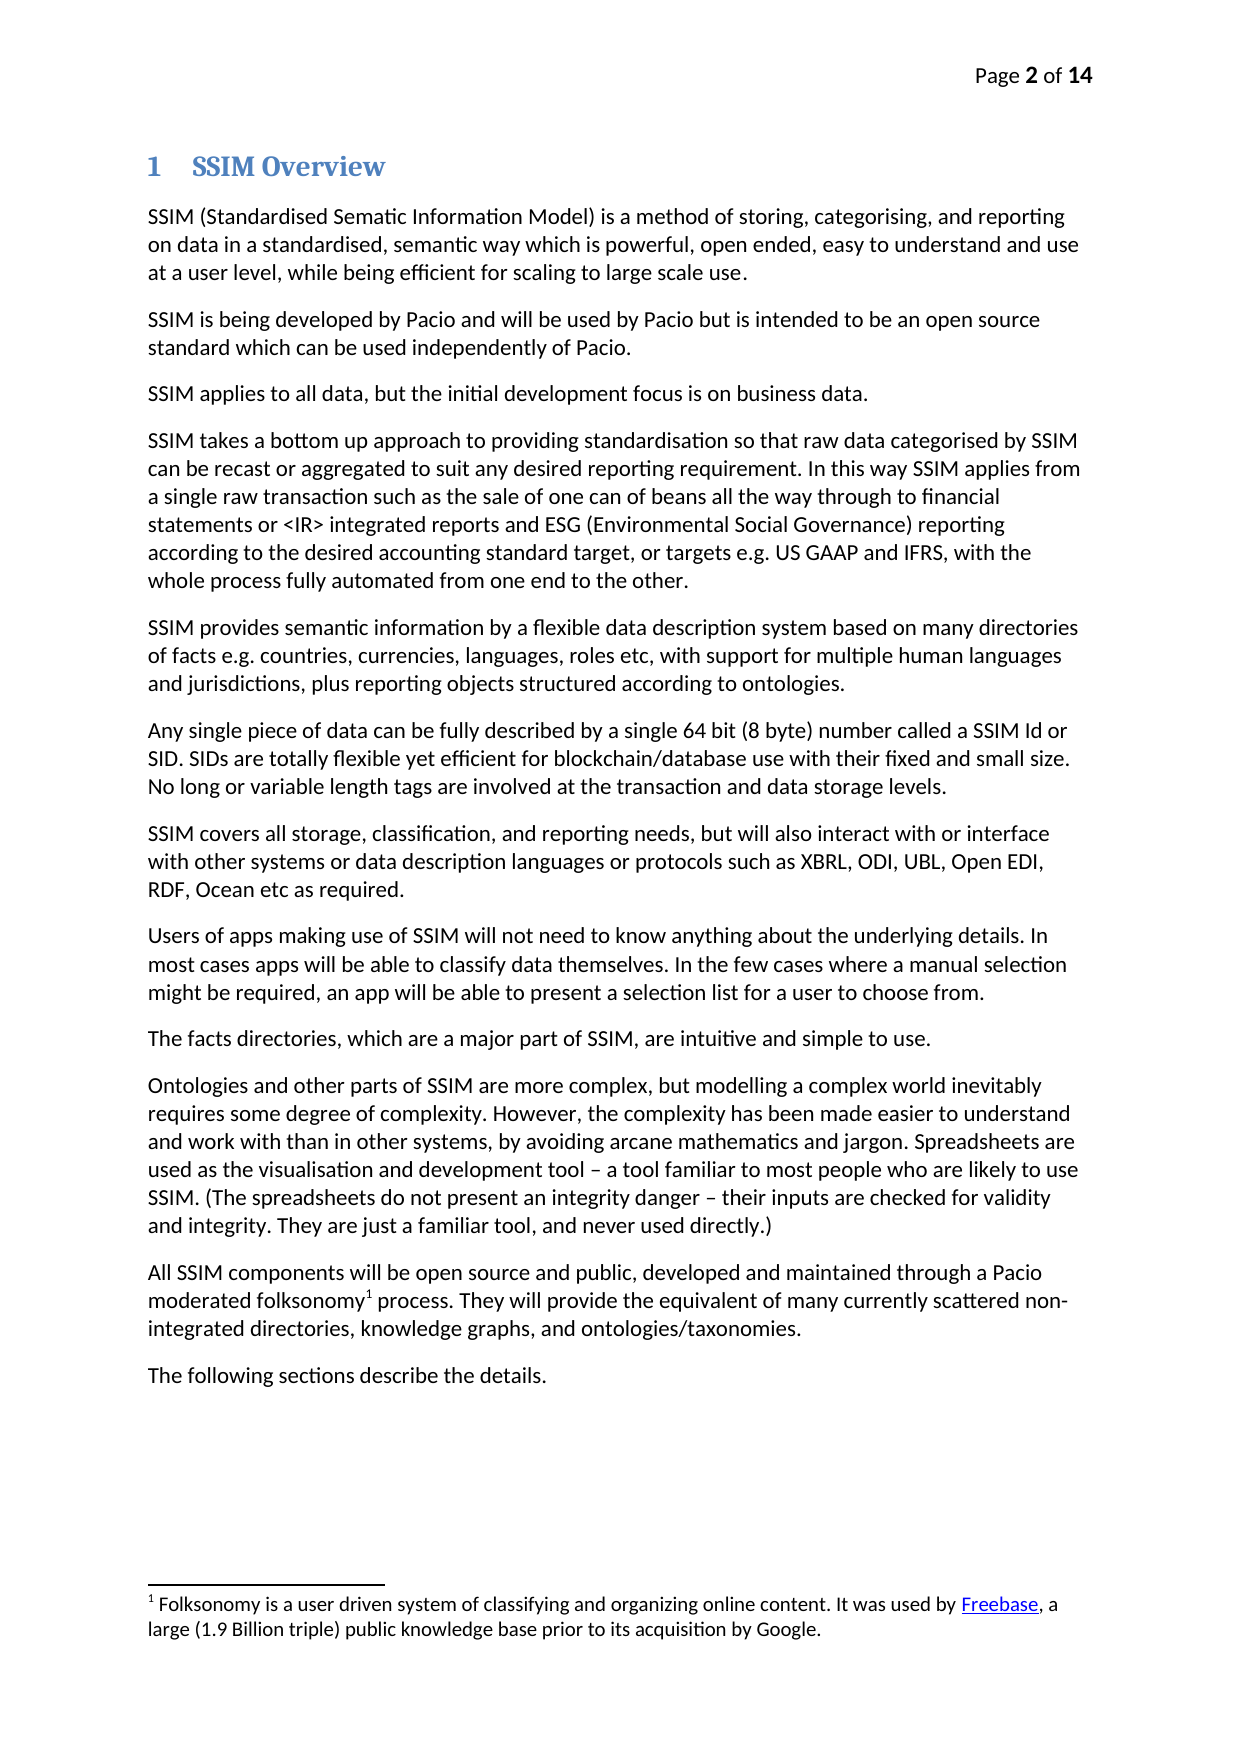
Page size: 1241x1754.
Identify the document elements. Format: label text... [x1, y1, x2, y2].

subtitle SSIM Overview [148, 150, 1092, 183]
text SSIM applies to all data, but the initial development focus is on business data. [148, 379, 1092, 408]
text SSIM covers all storage, classification, and reporting needs, but will also interact with or interface with other systems or data description languages or protocols such as XBRL, ODI, UBL, Open EDI, RDF, Ocean etc as required. [148, 819, 1092, 903]
text SSIM is being developed by Pacio and will be used by Pacio but is intended to be an open source standard which can be used independently of Pacio. [148, 305, 1092, 361]
text The following sections describe the details. [148, 1361, 1092, 1389]
text Users of apps making use of SSIM will not need to know anything about the underlying details. In most cases apps will be able to classify data themselves. In the few cases where a manual selection might be required, an app will be able to present a selection list for a user to choose from. [148, 922, 1092, 1006]
text SSIM (Standardised Sematic Information Model) is a method of storing, categorising, and reporting on data in a standardised, semantic way which is powerful, open ended, easy to understand and use at a user level, while being efficient for scaling to large scale use. [148, 202, 1092, 286]
text All SSIM components will be open source and public, developed and maintained through a Pacio moderated folksonomy process. They will provide the equivalent of many currently scattered non-integrated directories, knowledge graphs, and ontologies/taxonomies. [148, 1258, 1092, 1342]
text The facts directories, which are a major part of SSIM, are intuitive and simple to use. [148, 1024, 1092, 1052]
text SSIM provides semantic information by a flexible data description system based on many directories of facts e.g. countries, currencies, languages, roles etc, with support for multiple human languages and jurisdictions, plus reporting objects structured according to ontologies. [148, 613, 1092, 697]
text Ontologies and other parts of SSIM are more complex, but modelling a complex world inevitably requires some degree of complexity. However, the complexity has been made easier to understand and work with than in other systems, by avoiding arcane mathematics and jargon. Spreadsheets are used as the visualisation and development tool – a tool familiar to most people who are likely to use SSIM. (The spreadsheets do not present an integrity danger – their inputs are checked for validity and integrity. They are just a familiar tool, and never used directly.) [148, 1071, 1092, 1239]
text Any single piece of data can be fully described by a single 64 bit (8 byte) number called a SSIM Id or SID. SIDs are totally flexible yet efficient for blockchain/database use with their fixed and small size. No long or variable length tags are involved at the transaction and data storage levels. [148, 716, 1092, 800]
text SSIM takes a bottom up approach to providing standardisation so that raw data categorised by SSIM can be recast or aggregated to suit any desired reporting requirement. In this way SSIM applies from a single raw transaction such as the sale of one can of beans all the way through to financial statements or <IR> integrated reports and ESG (Environmental Social Governance) reporting according to the desired accounting standard target, or targets e.g. US GAAP and IFRS, with the whole process fully automated from one end to the other. [148, 426, 1092, 594]
